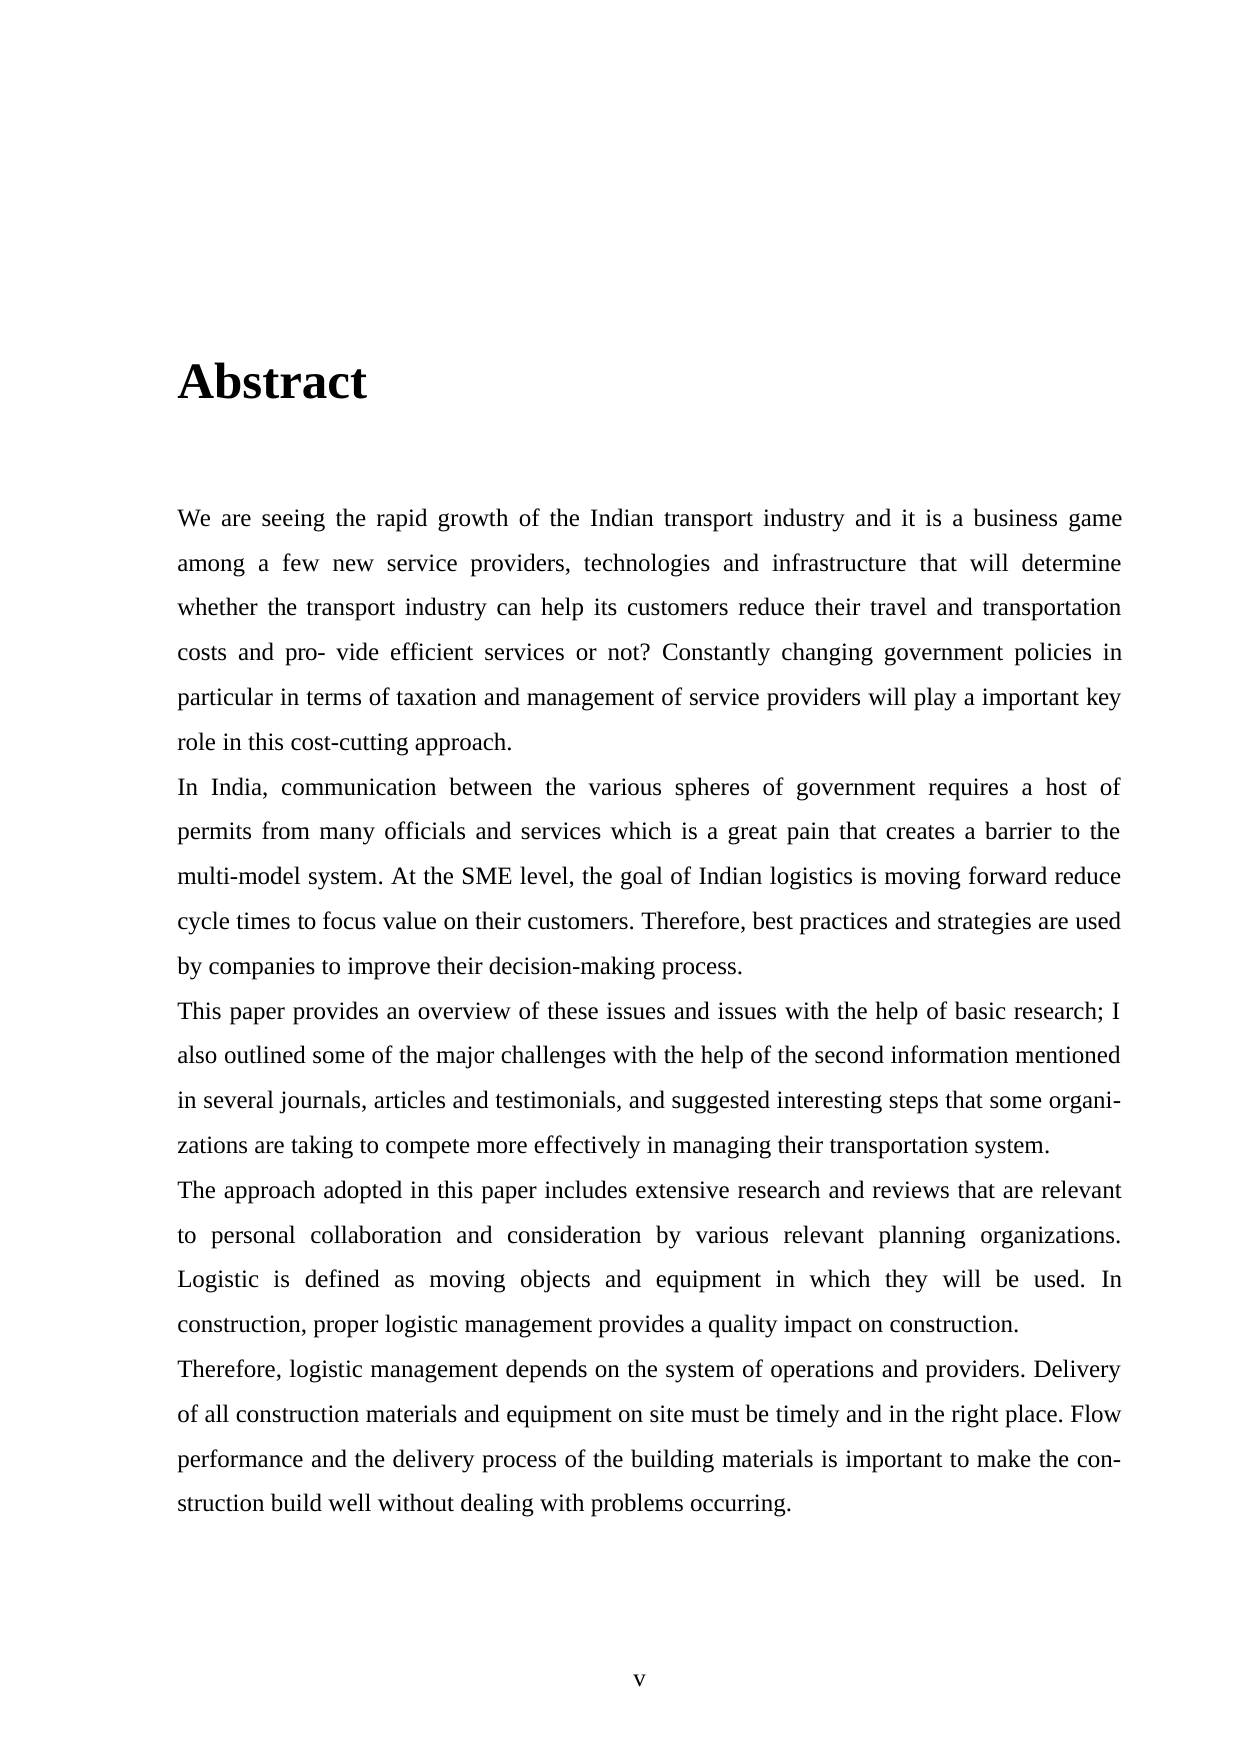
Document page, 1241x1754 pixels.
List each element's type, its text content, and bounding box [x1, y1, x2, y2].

subtitle Abstract [177, 350, 1221, 409]
text This paper provides an overview of these issues and issues with the help of basic research; I also outlined some of the major challenges with the help of the second information mentioned in several journals, articles and testimonials, and suggested interesting steps that some organi- zations are taking to compete more effectively in managing their transportation system. [177, 996, 1122, 1159]
text We are seeing the rapid growth of the Indian transport industry and it is a business game among a few new service providers, technologies and infrastructure that will determine whether the transport industry can help its customers reduce their travel and transportation costs and pro- vide efficient services or not? Constantly changing government policies in particular in terms of taxation and management of service providers will play a important key role in this cost-cutting approach. [177, 503, 1122, 756]
text The approach adopted in this paper includes extensive research and reviews that are relevant to personal collaboration and consideration by various relevant planning organizations. Logistic is defined as moving objects and equipment in which they will be used. In construction, proper logistic management provides a quality impact on construction. [177, 1175, 1122, 1338]
text Therefore, logistic management depends on the system of operations and providers. Delivery of all construction materials and equipment on site must be timely and in the right place. Flow performance and the delivery process of the building materials is important to make the con- struction build well without dealing with problems occurring. [177, 1354, 1122, 1517]
text In India, communication between the various spheres of government requires a host of permits from many officials and services which is a great pain that creates a barrier to the multi-model system. At the SME level, the goal of Indian logistics is moving forward reduce cycle times to focus value on their customers. Therefore, best practices and strategies are used by companies to improve their decision-making process. [177, 772, 1122, 979]
